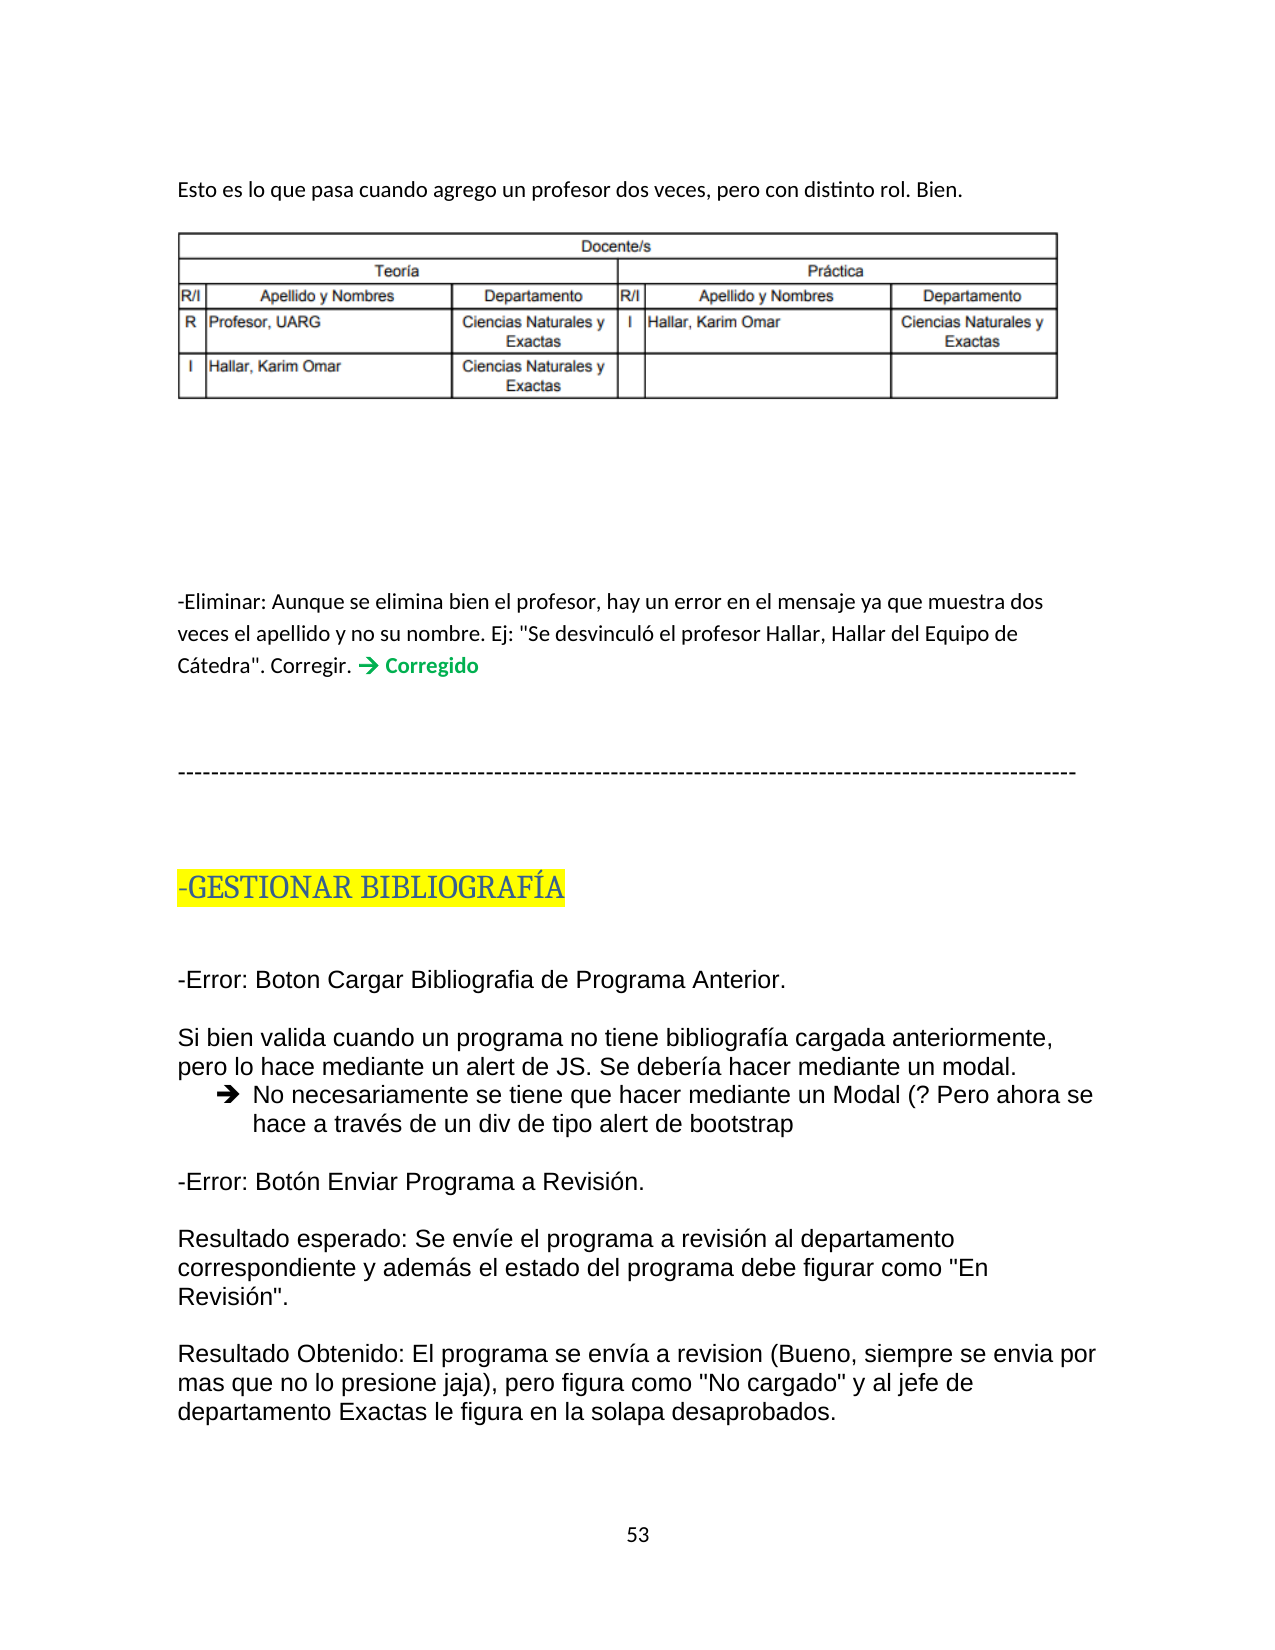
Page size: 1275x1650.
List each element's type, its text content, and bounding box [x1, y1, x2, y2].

list No necesariamente se tiene que hacer mediante un Modal (? Pero ahora se hace a través de un div de tipo alert de bootstrap [215, 1081, 1098, 1138]
text Resultado esperado: Se envíe el programa a revisión al departamento correspondiente y además el estado del programa debe figurar como "En Revisión". [177, 1224, 1098, 1311]
text -Eliminar: Aunque se elimina bien el profesor, hay un error en el mensaje ya que muestra dos veces el apellido y no su nombre. Ej: "Se desvinculó el profesor Hallar, Hallar del Equipo de Cátedra". Corregir. Corregido [177, 587, 1098, 679]
text -Error: Botón Enviar Programa a Revisión. [177, 1167, 1098, 1196]
text Esto es lo que pasa cuando agrego un profesor dos veces, pero con distinto rol. Bien. [177, 176, 1098, 204]
text ------------------------------------------------------------------------------------------------------------ [177, 757, 1098, 786]
picture [177, 231, 1062, 403]
subtitle -GESTIONAR BIBLIOGRAFÍA [177, 868, 1098, 907]
text Resultado Obtenido: El programa se envía a revision (Bueno, siempre se envia por mas que no lo presione jaja), pero figura como "No cargado" y al jefe de departamento Exactas le figura en la solapa desaprobados. [177, 1339, 1098, 1426]
text Si bien valida cuando un programa no tiene bibliografía cargada anteriormente, pero lo hace mediante un alert de JS. Se debería hacer mediante un modal. [177, 1023, 1098, 1081]
text -Error: Boton Cargar Bibliografia de Programa Anterior. [177, 966, 1098, 994]
